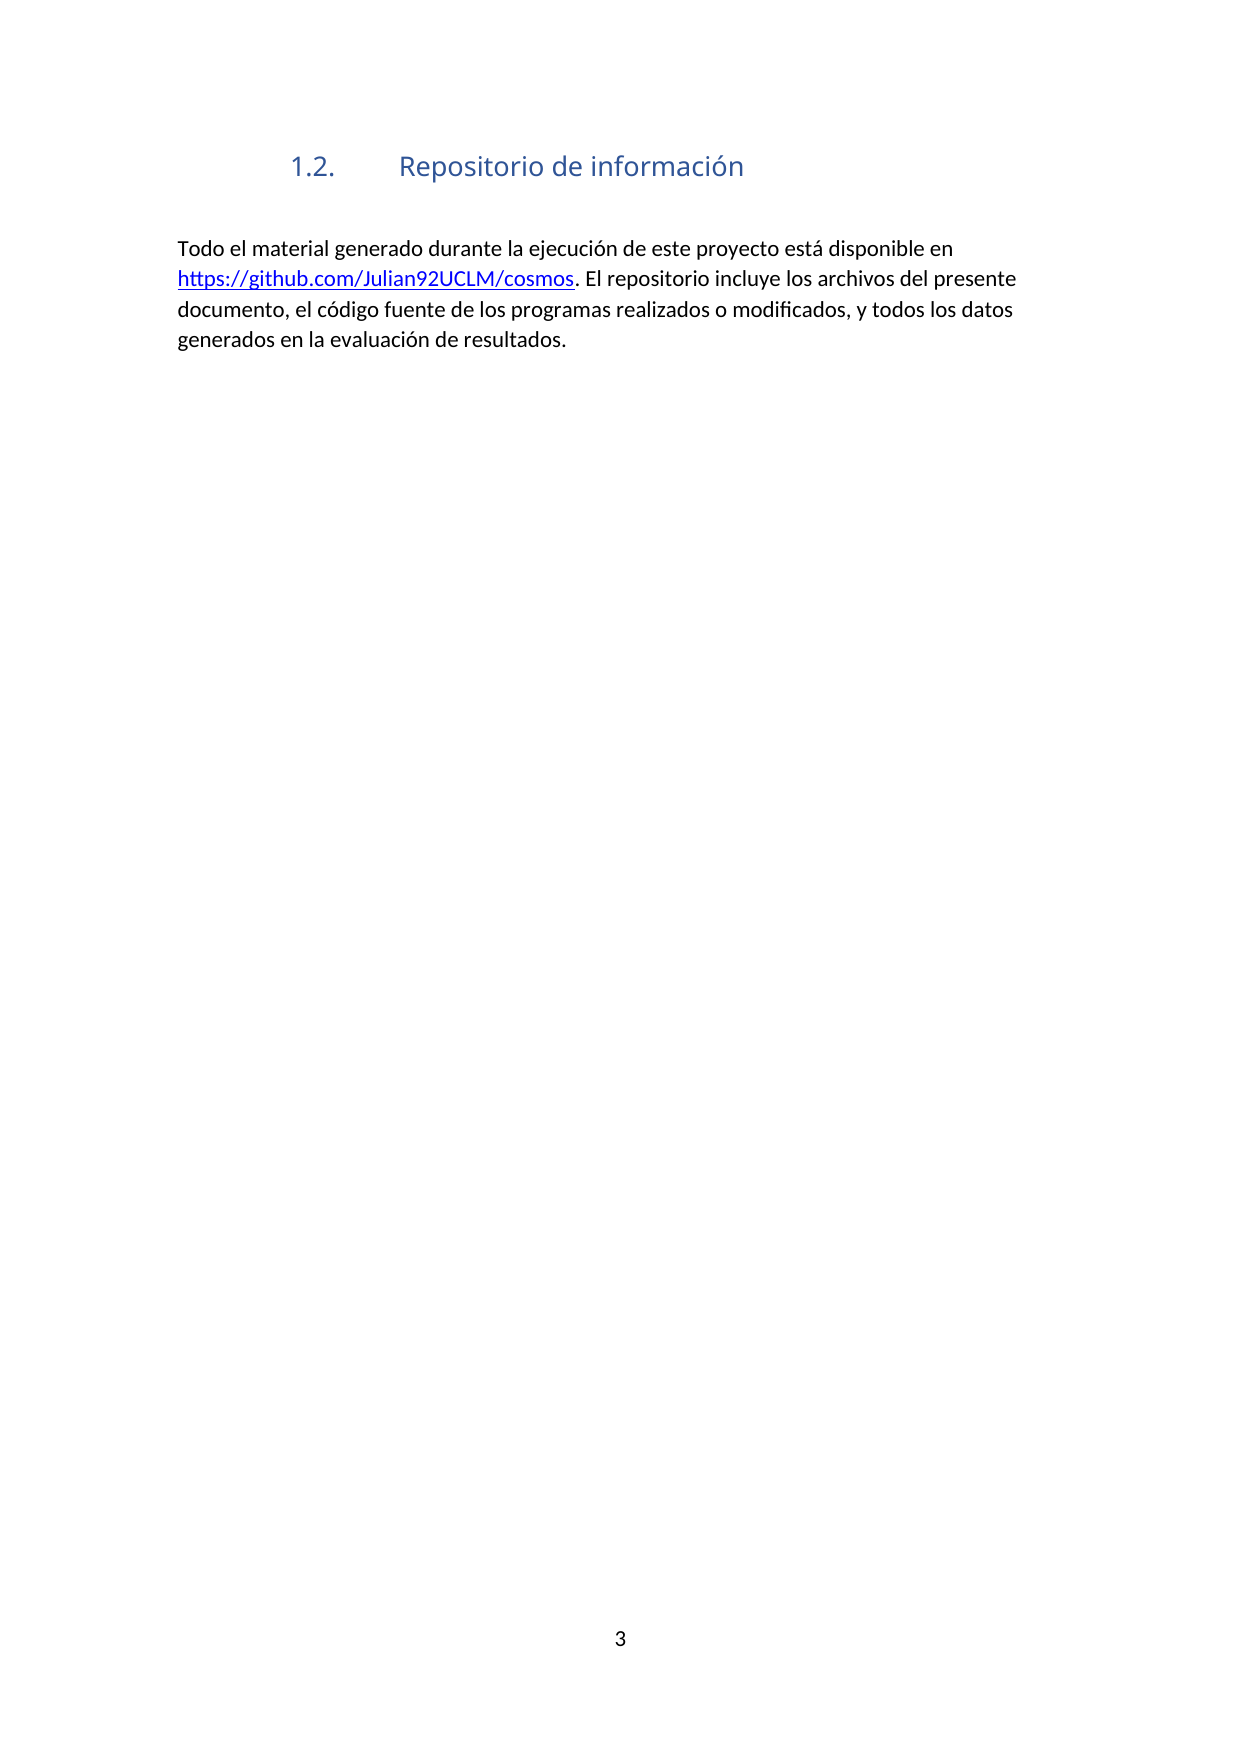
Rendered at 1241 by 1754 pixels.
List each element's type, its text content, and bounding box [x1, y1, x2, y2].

subtitle Repositorio de información [290, 148, 1063, 184]
text Todo el material generado durante la ejecución de este proyecto está disponible en https://github.com/Julian92UCLM/cosmos. El repositorio incluye los archivos del presente documento, el código fuente de los programas realizados o modificados, y todos los datos generados en la evaluación de resultados. [177, 234, 1063, 353]
